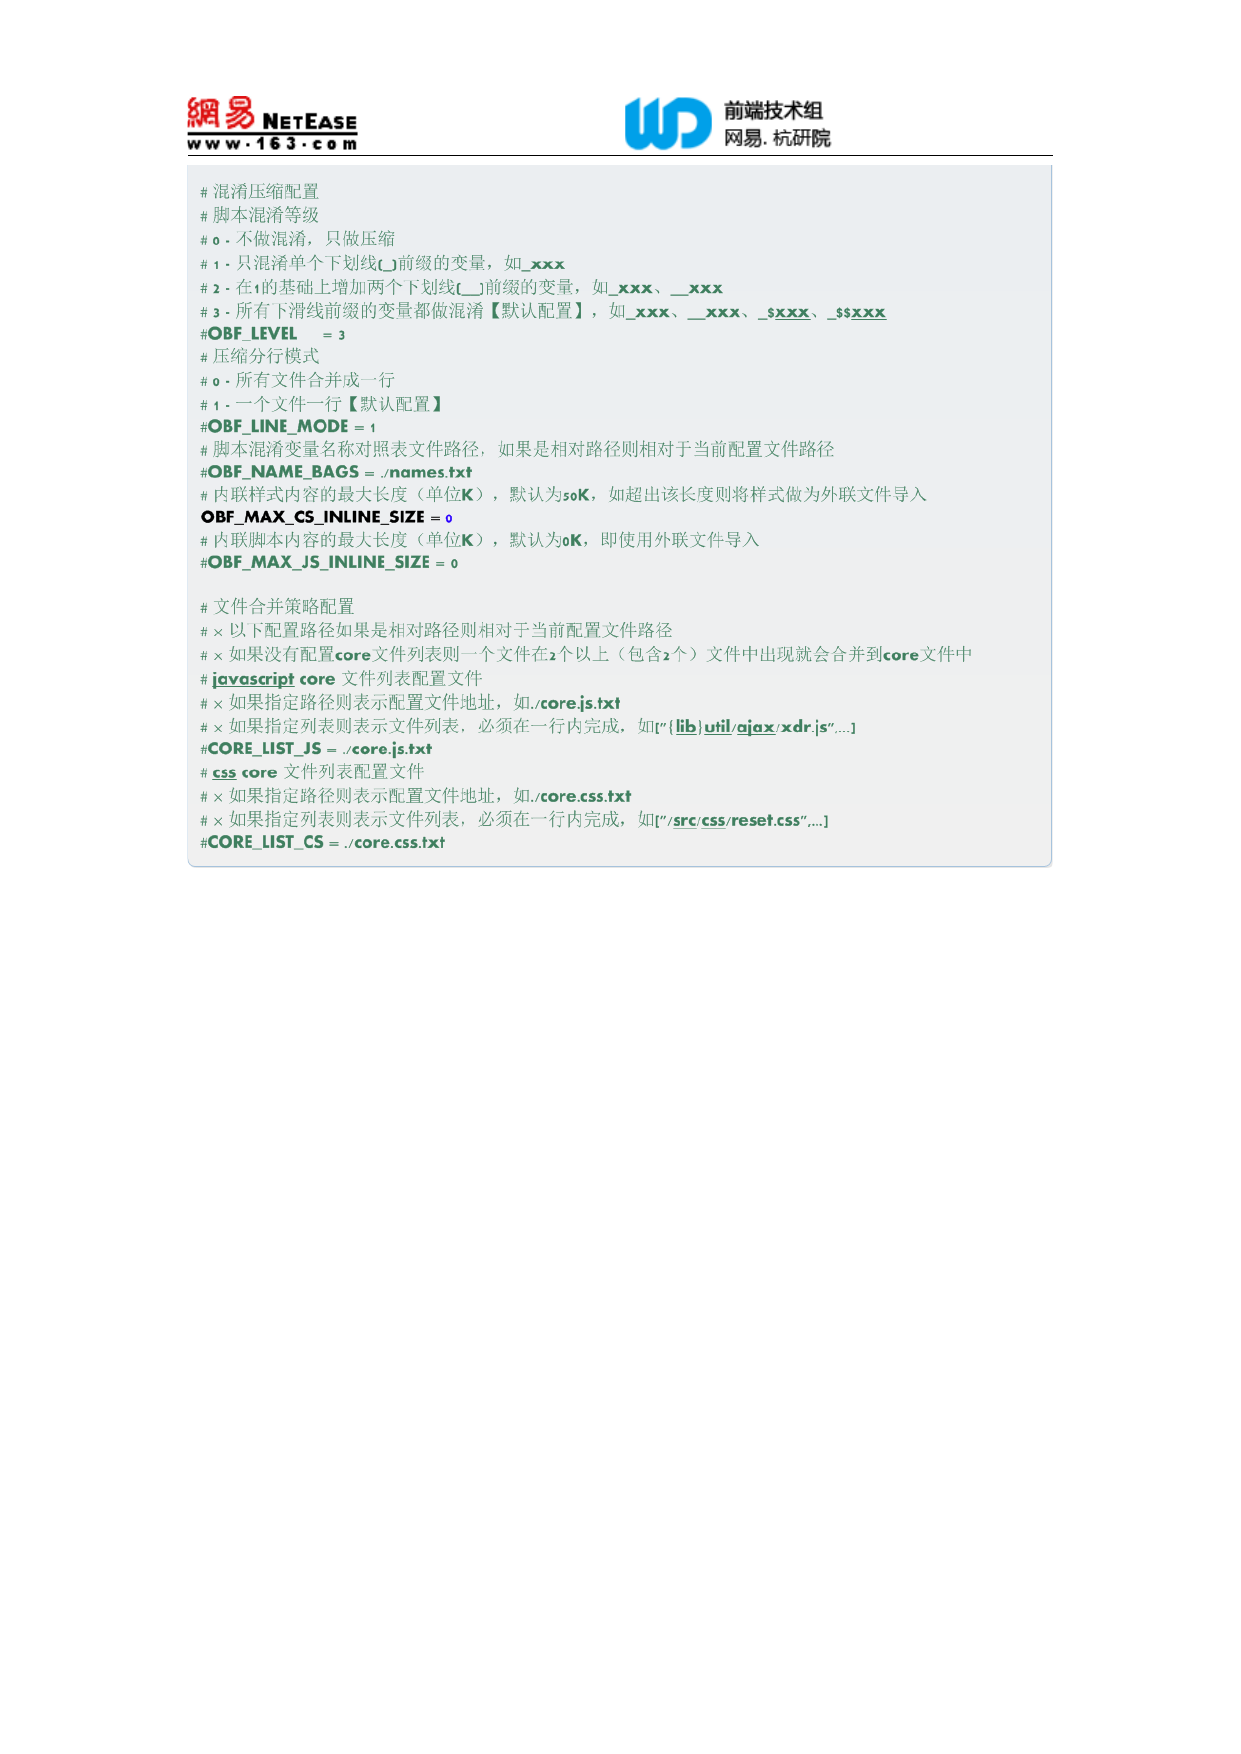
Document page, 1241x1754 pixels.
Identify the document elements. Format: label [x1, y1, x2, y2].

picture [187, 165, 1053, 868]
picture [187, 96, 361, 153]
picture [624, 88, 833, 153]
